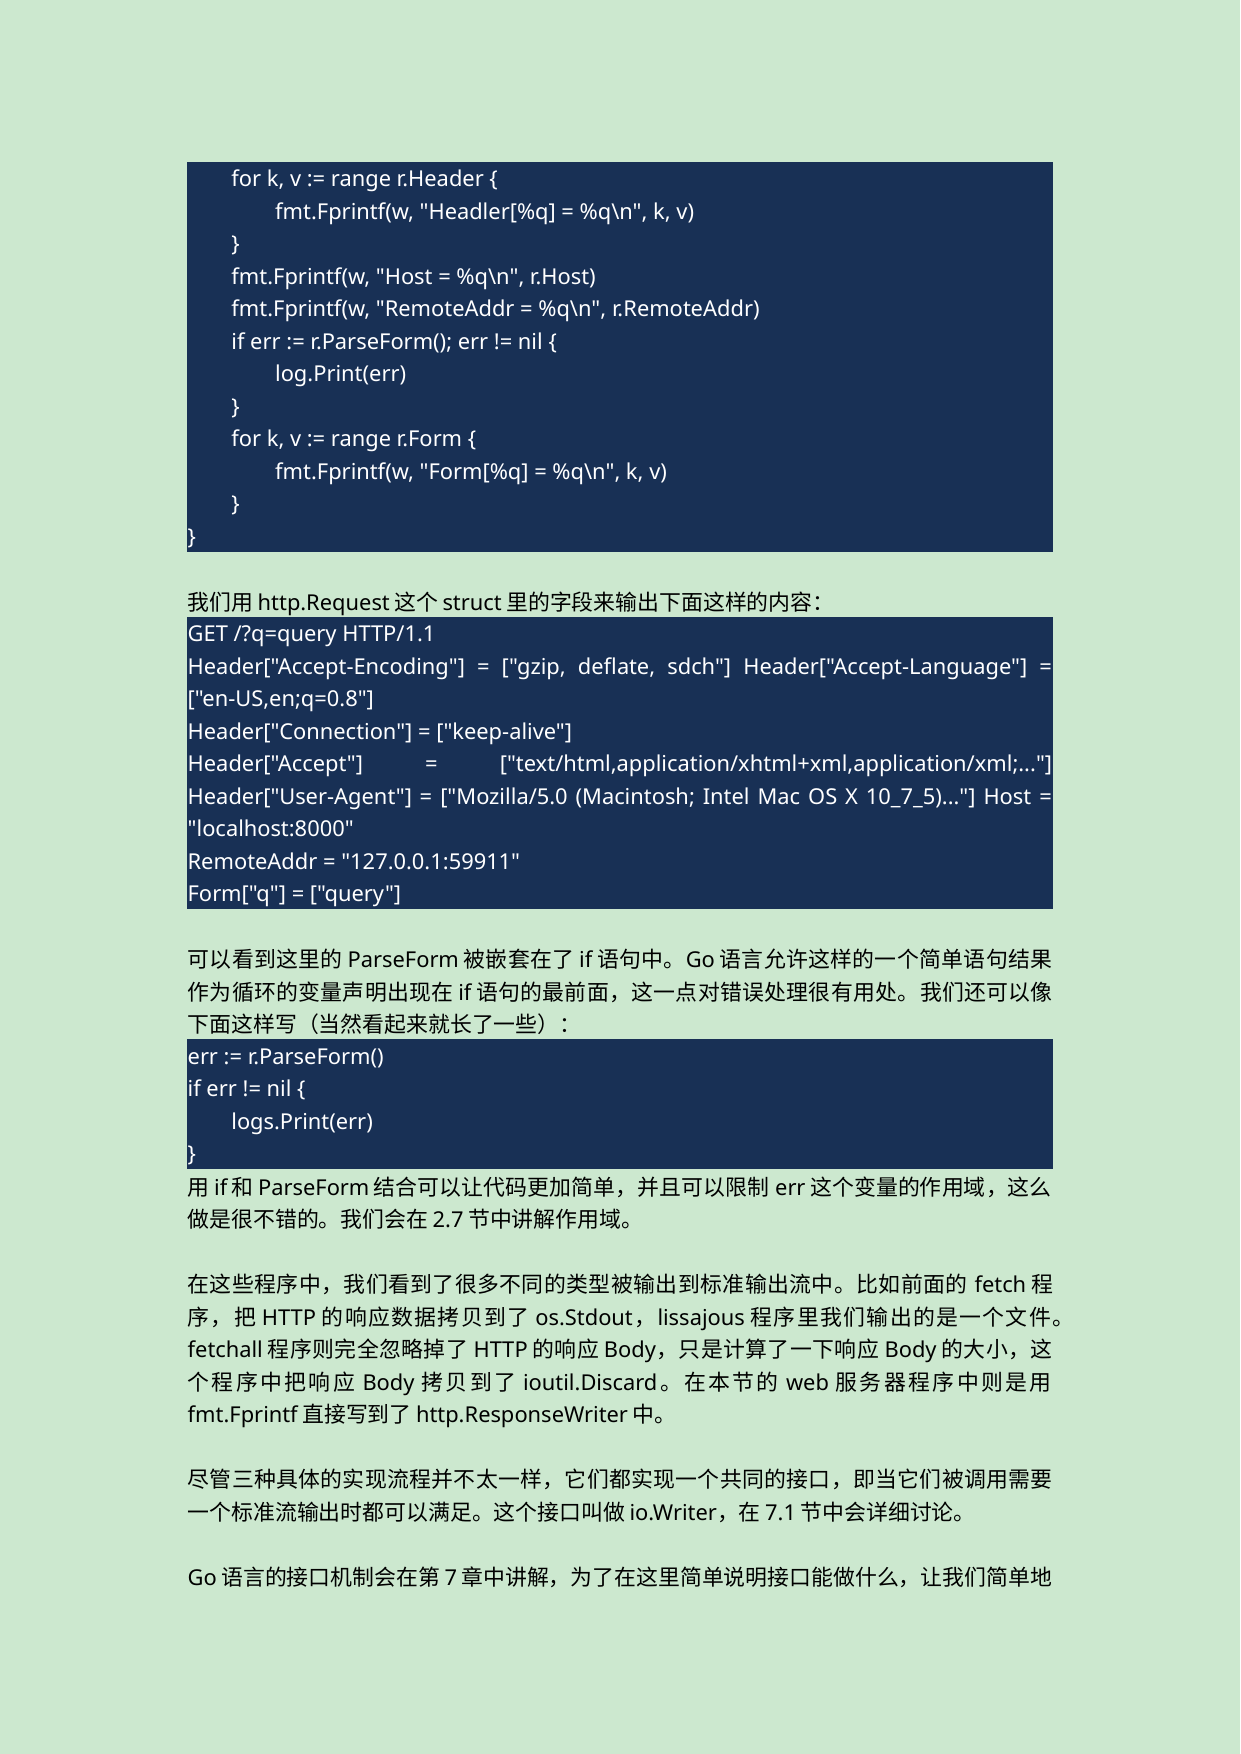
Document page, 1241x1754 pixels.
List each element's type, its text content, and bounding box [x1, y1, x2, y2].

text Go语言的接口机制会在第7章中讲解，为了在这里简单说明接口能做什么，让我们简单地将这里的web服务器和之前写的lissajous函数结合起来，这样GIF动画可以被写到HTTP的客户端，而不是之前的标准输出流。只要在web服务器的代码里加入下面这几行。 [187, 1559, 1053, 1592]
text } [187, 519, 1053, 552]
text err := r.ParseForm() [187, 1039, 1053, 1072]
text } [187, 389, 1053, 422]
text Header["Accept-Encoding"] = ["gzip, deflate, sdch"] Header["Accept-Language"] = ["en-US,en;q=0.8"] [187, 649, 1053, 714]
text 用if和ParseForm结合可以让代码更加简单，并且可以限制err这个变量的作用域，这么做是很不错的。我们会在2.7节中讲解作用域。 [187, 1169, 1053, 1234]
text } [187, 1137, 1053, 1169]
text Header["Accept"] = ["text/html,application/xhtml+xml,application/xml;..."] Header["User-Agent"] = ["Mozilla/5.0 (Macintosh; Intel Mac OS X 10_7_5)..."] Host = "localhost:8000" [187, 747, 1053, 844]
text logs.Print(err) [187, 1104, 1053, 1137]
text Form["q"] = ["query"] [187, 877, 1053, 909]
text } [187, 227, 1053, 259]
text fmt.Fprintf(w, "Headler[%q] = %q\n", k, v) [187, 194, 1053, 227]
text RemoteAddr = "127.0.0.1:59911" [187, 844, 1053, 877]
text if err := r.ParseForm(); err != nil { [187, 324, 1053, 357]
text Header["Connection"] = ["keep-alive"] [187, 714, 1053, 747]
text 在这些程序中，我们看到了很多不同的类型被输出到标准输出流中。比如前面的fetch程序，把HTTP的响应数据拷贝到了os.Stdout，lissajous程序里我们输出的是一个文件。fetchall程序则完全忽略掉了HTTP的响应Body，只是计算了一下响应Body的大小，这个程序中把响应Body拷贝到了ioutil.Discard。在本节的web服务器程序中则是用fmt.Fprintf直接写到了http.ResponseWriter中。 [187, 1267, 1053, 1429]
text if err != nil { [187, 1072, 1053, 1104]
text fmt.Fprintf(w, "Host = %q\n", r.Host) [187, 259, 1053, 292]
text 我们用http.Request这个struct里的字段来输出下面这样的内容： [187, 584, 1053, 617]
text 可以看到这里的ParseForm被嵌套在了if语句中。Go语言允许这样的一个简单语句结果作为循环的变量声明出现在if语句的最前面，这一点对错误处理很有用处。我们还可以像下面这样写（当然看起来就长了一些）： [187, 942, 1053, 1039]
text for k, v := range r.Form { [187, 422, 1053, 454]
text for k, v := range r.Header { [187, 162, 1053, 194]
text GET /?q=query HTTP/1.1 [187, 617, 1053, 649]
text log.Print(err) [187, 357, 1053, 389]
text } [187, 487, 1053, 519]
text 尽管三种具体的实现流程并不太一样，它们都实现一个共同的接口，即当它们被调用需要一个标准流输出时都可以满足。这个接口叫做io.Writer，在7.1节中会详细讨论。 [187, 1462, 1053, 1527]
text fmt.Fprintf(w, "RemoteAddr = %q\n", r.RemoteAddr) [187, 292, 1053, 324]
text fmt.Fprintf(w, "Form[%q] = %q\n", k, v) [187, 454, 1053, 487]
